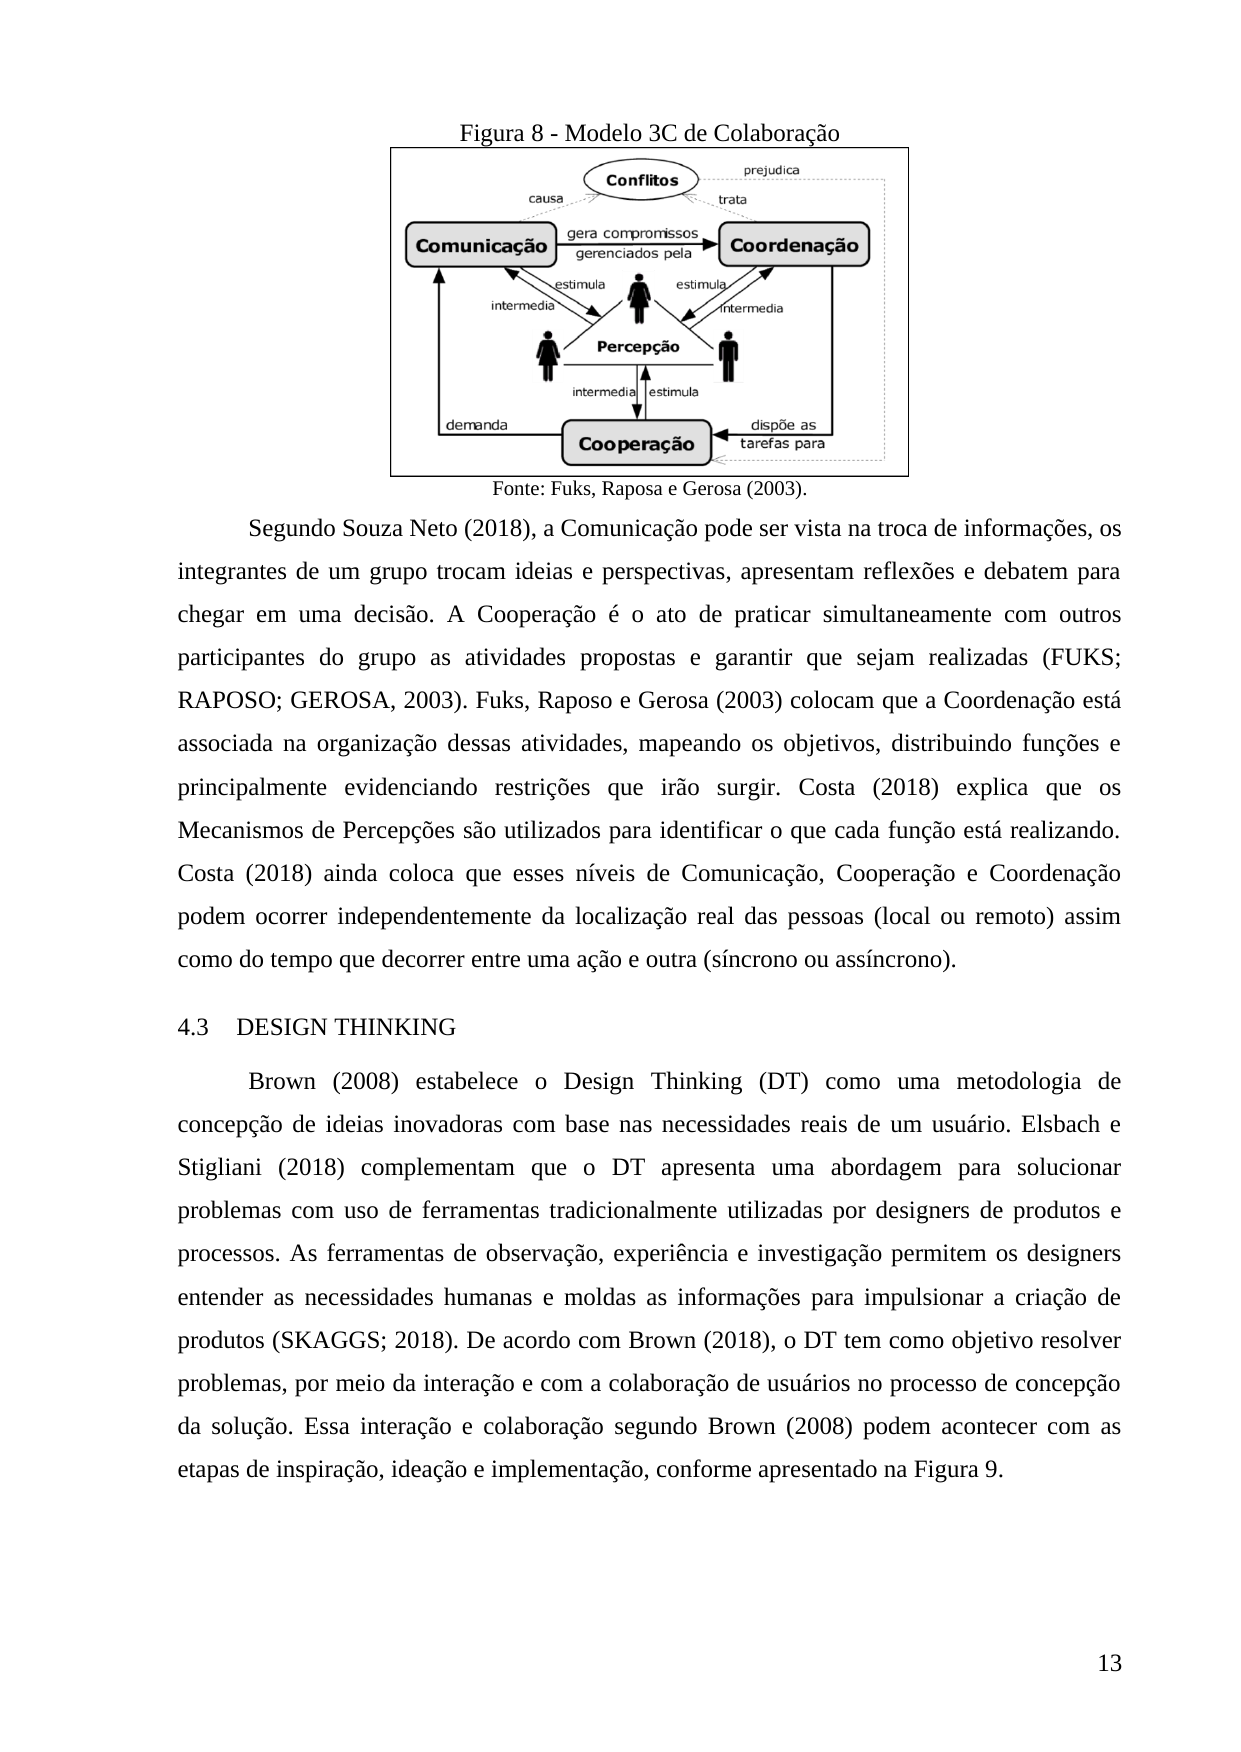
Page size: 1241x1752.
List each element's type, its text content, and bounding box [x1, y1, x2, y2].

text Fonte: Fuks, Raposa e Gerosa (2003). [177, 476, 1122, 500]
subtitle DESIGN THINKING [177, 1012, 1122, 1041]
text Brown (2008) estabelece o Design Thinking (DT) como uma metodologia de concepção de ideias inovadoras com base nas necessidades reais de um usuário. Elsbach e Stigliani (2018) complementam que o DT apresenta uma abordagem para solucionar problemas com uso de ferramentas tradicionalmente utilizadas por designers de produtos e processos. As ferramentas de observação, experiência e investigação permitem os designers entender as necessidades humanas e moldas as informações para impulsionar a criação de produtos (SKAGGS; 2018). De acordo com Brown (2018), o DT tem como objetivo resolver problemas, por meio da interação e com a colaboração de usuários no processo de concepção da solução. Essa interação e colaboração segundo Brown (2008) podem acontecer com as etapas de inspiração, ideação e implementação, conforme apresentado na Figura 9. [177, 1066, 1122, 1483]
picture [391, 148, 908, 476]
text Segundo Souza Neto (2018), a Comunicação pode ser vista na troca de informações, os integrantes de um grupo trocam ideias e perspectivas, apresentam reflexões e debatem para chegar em uma decisão. A Cooperação é o ato de praticar simultaneamente com outros participantes do grupo as atividades propostas e garantir que sejam realizadas (FUKS; RAPOSO; GEROSA, 2003). Fuks, Raposo e Gerosa (2003) colocam que a Coordenação está associada na organização dessas atividades, mapeando os objetivos, distribuindo funções e principalmente evidenciando restrições que irão surgir. Costa (2018) explica que os Mecanismos de Percepções são utilizados para identificar o que cada função está realizando. Costa (2018) ainda coloca que esses níveis de Comunicação, Cooperação e Coordenação podem ocorrer independentemente da localização real das pessoas (local ou remoto) assim como do tempo que decorrer entre uma ação e outra (síncrono ou assíncrono). [177, 513, 1122, 973]
